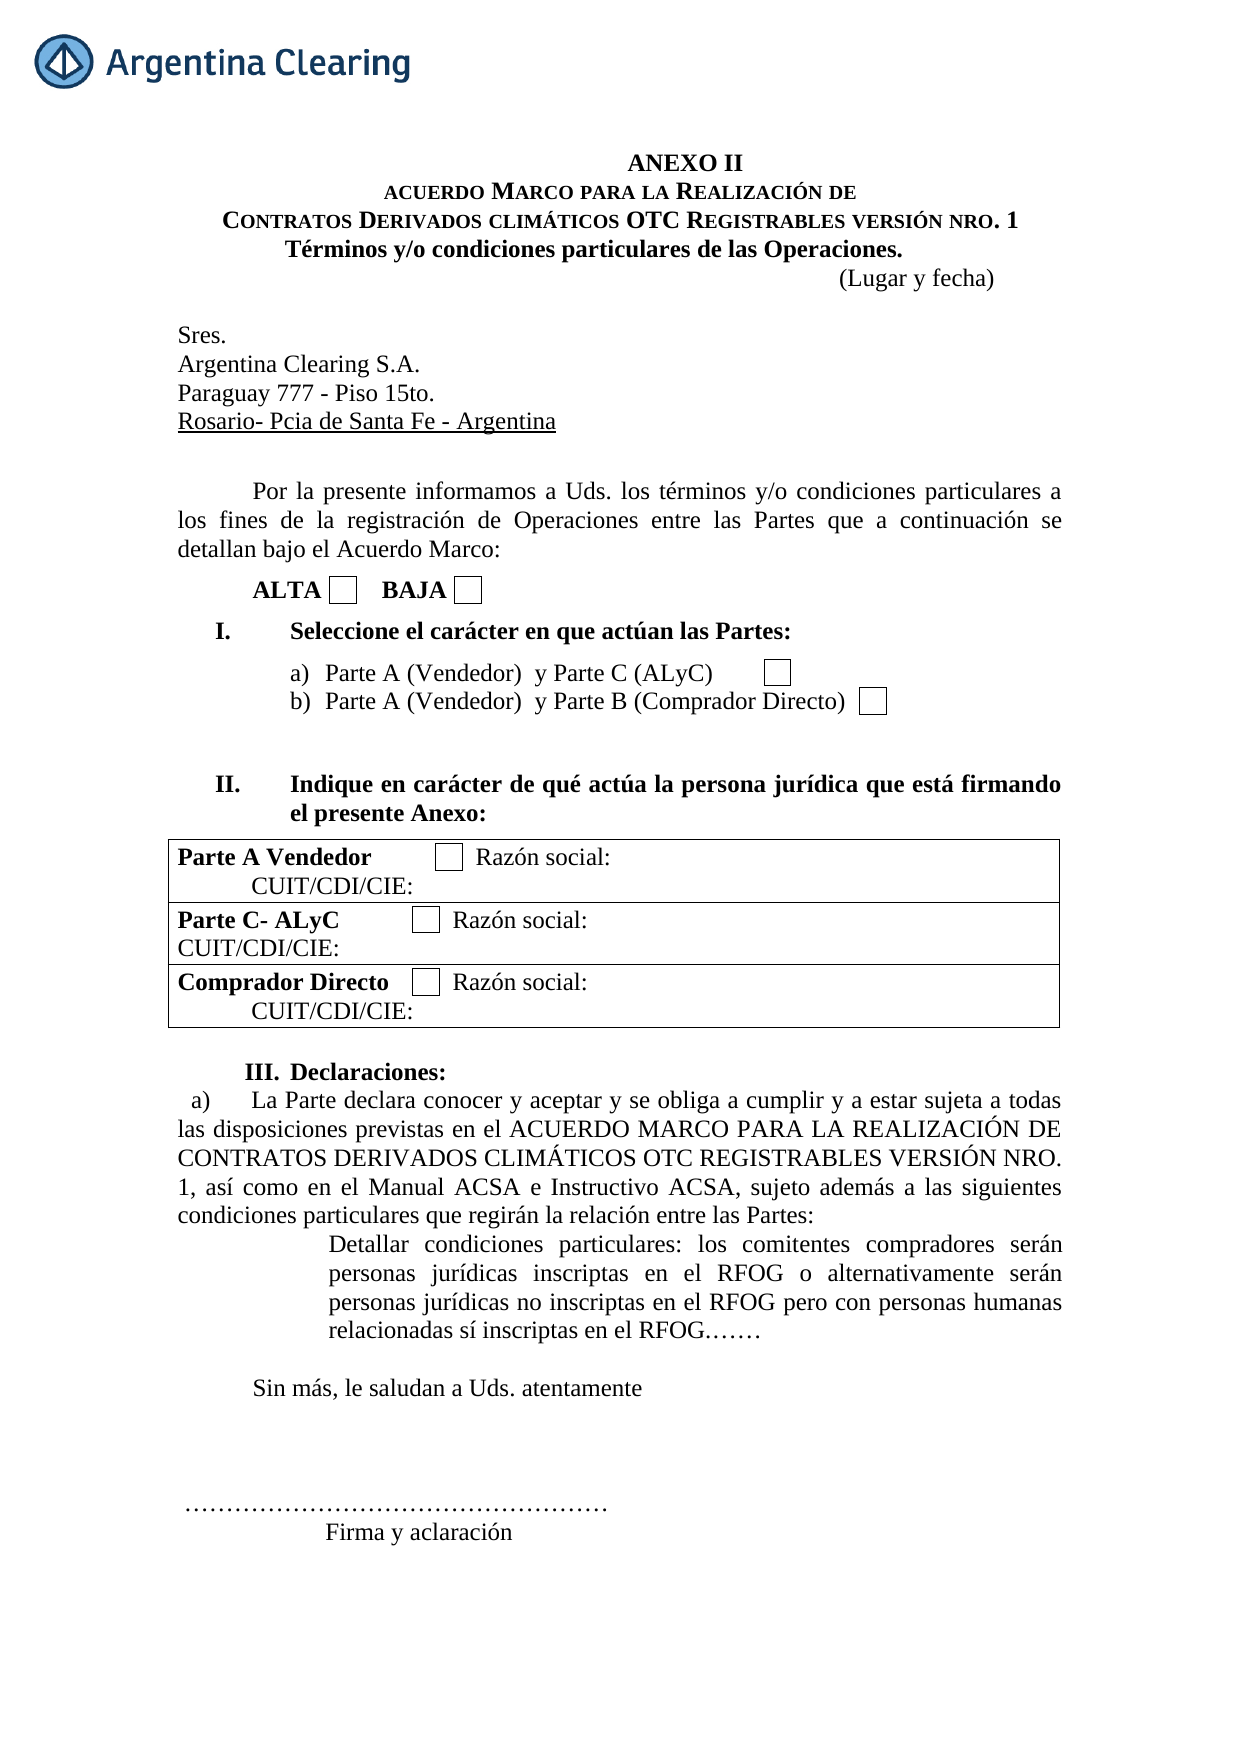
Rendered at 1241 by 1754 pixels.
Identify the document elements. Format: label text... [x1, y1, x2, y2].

text ALTA BAJA [177, 575, 1063, 604]
text Paraguay 777 - Piso 15to. [177, 378, 1063, 406]
list Declaraciones: [244, 1057, 1063, 1086]
list La Parte declara conocer y aceptar y se obliga a cumplir y a estar sujeta a todas las disposiciones previstas en el ACUERDO MARCO PARA LA REALIZACIÓN DE CONTRATOS DERIVADOS CLIMÁTICOS OTC REGISTRABLES VERSIÓN NRO. 1, así como en el Manual ACSA e Instructivo ACSA, sujeto además a las siguientes condiciones particulares que regirán la relación entre las Partes: [177, 1086, 1063, 1229]
picture [31, 23, 412, 91]
text Detallar condiciones particulares: los comitentes compradores serán personas jurídicas inscriptas en el RFOG o alternativamente serán personas jurídicas no inscriptas en el RFOG pero con personas humanas relacionadas sí inscriptas en el RFOG.…… [328, 1229, 1063, 1344]
text ANEXO II [627, 148, 1063, 176]
text Parte C- ALyC Razón social: CUIT/CDI/CIE: [169, 903, 1059, 964]
text Por la presente informamos a Uds. los términos y/o condiciones particulares a los fines de la registración de Operaciones entre las Partes que a continuación se detallan bajo el Acuerdo Marco: [177, 476, 1063, 563]
text …………………………………………… [177, 1488, 1063, 1517]
text (Lugar y fecha) [177, 263, 1063, 291]
text Rosario- Pcia de Santa Fe - Argentina [177, 406, 1063, 435]
text Parte A Vendedor Razón social: CUIT/CDI/CIE: [169, 840, 1059, 902]
list Parte A (Vendedor) y Parte B (Comprador Directo) [252, 686, 1063, 715]
text Sin más, le saludan a Uds. atentamente [252, 1373, 1063, 1402]
text Comprador Directo Razón social: CUIT/CDI/CIE: [169, 965, 1059, 1027]
text Sres. [177, 320, 1063, 349]
text Contratos Derivados climáticos OTC Registrables versión nro. 1 [177, 205, 1063, 234]
text Términos y/o condiciones particulares de las Operaciones. [177, 234, 1063, 263]
text Firma y aclaración [177, 1517, 1063, 1546]
text acuerdo Marco para la Realización de [177, 176, 1063, 205]
list Parte A (Vendedor) y Parte C (ALyC) [252, 658, 1063, 686]
list Seleccione el carácter en que actúan las Partes: [215, 616, 1063, 645]
text Argentina Clearing S.A. [177, 349, 1063, 378]
list Indique en carácter de qué actúa la persona jurídica que está firmando el presente Anexo: [215, 769, 1063, 826]
